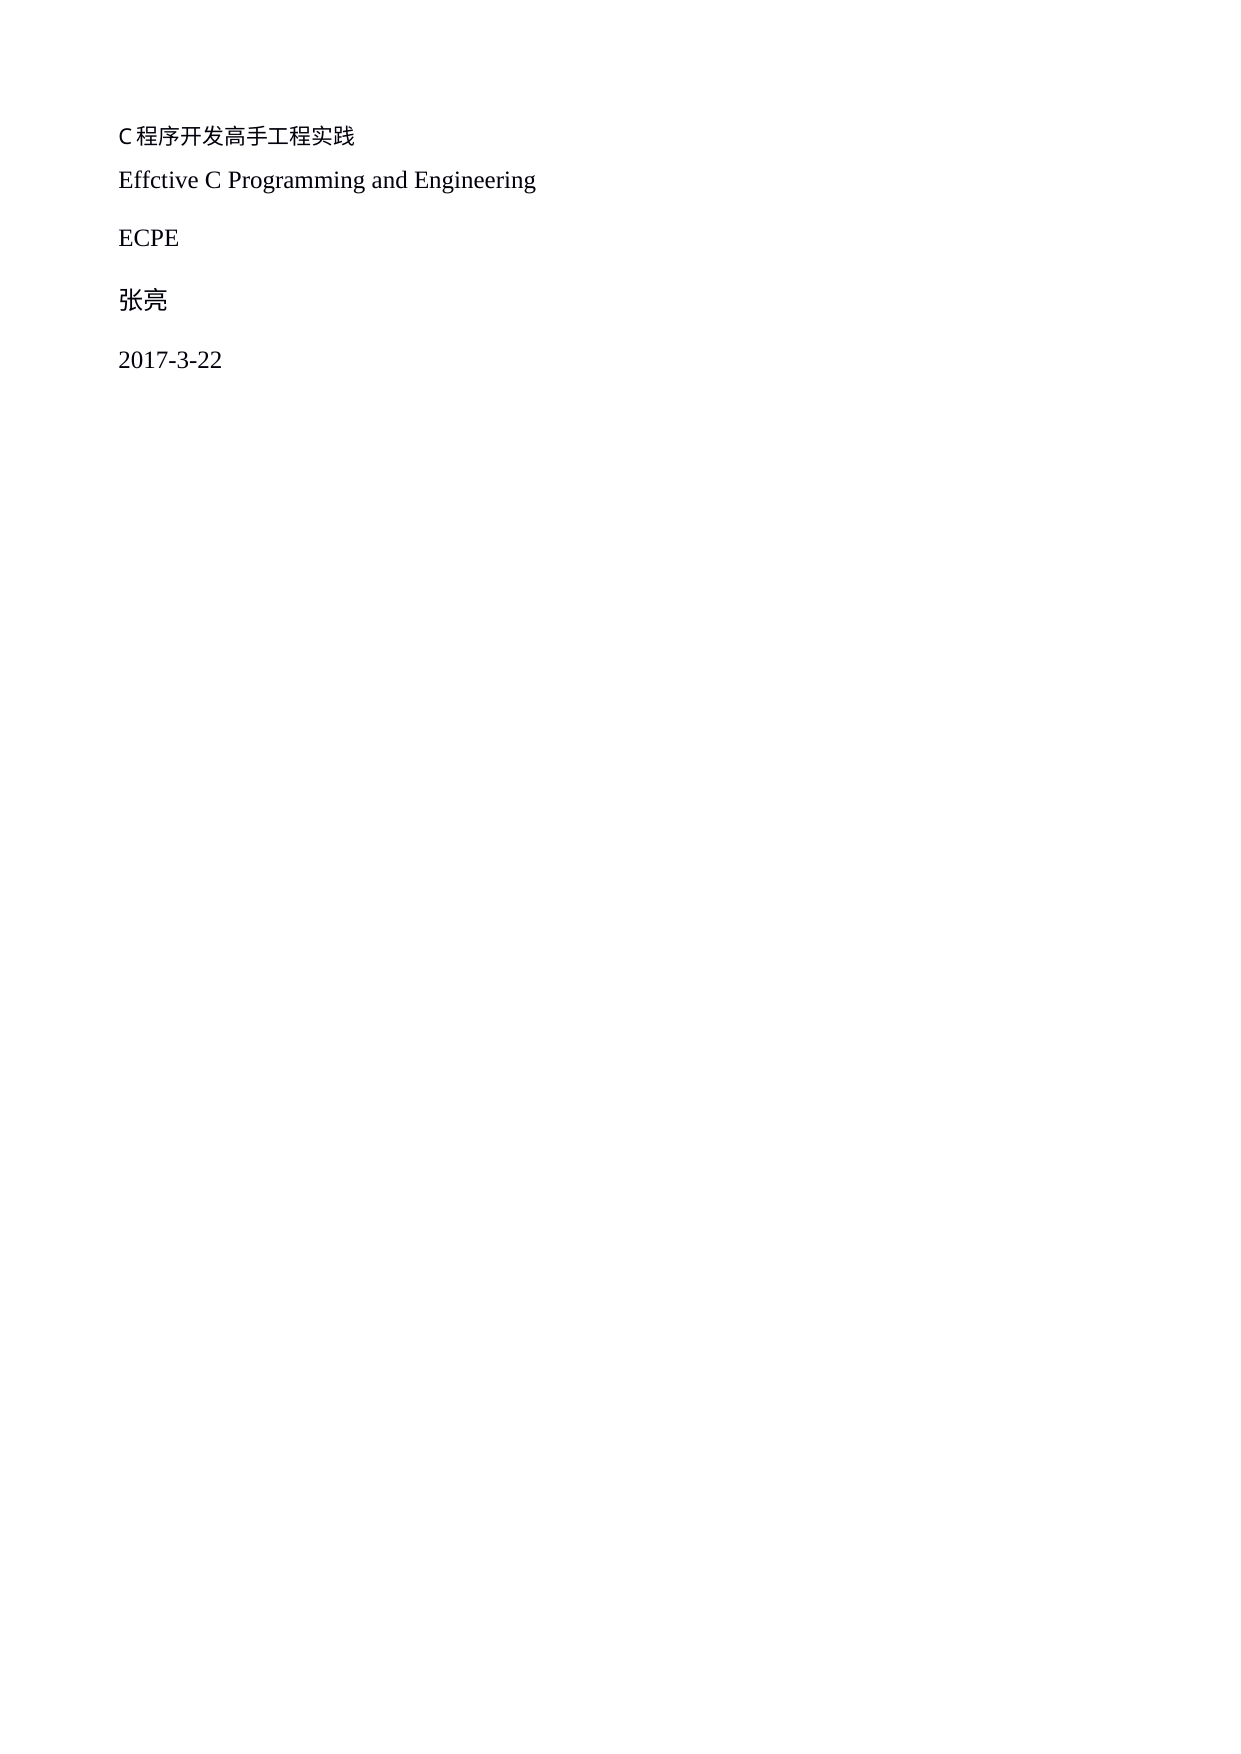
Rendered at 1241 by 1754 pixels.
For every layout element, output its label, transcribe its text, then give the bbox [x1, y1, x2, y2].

text 张亮 [118, 281, 1122, 317]
text 2017-3-22 [118, 346, 1122, 374]
text ECPE [118, 223, 1122, 252]
text Effctive C Programming and Engineering [118, 166, 1122, 194]
text C程序开发高手工程实践 [118, 118, 1122, 151]
